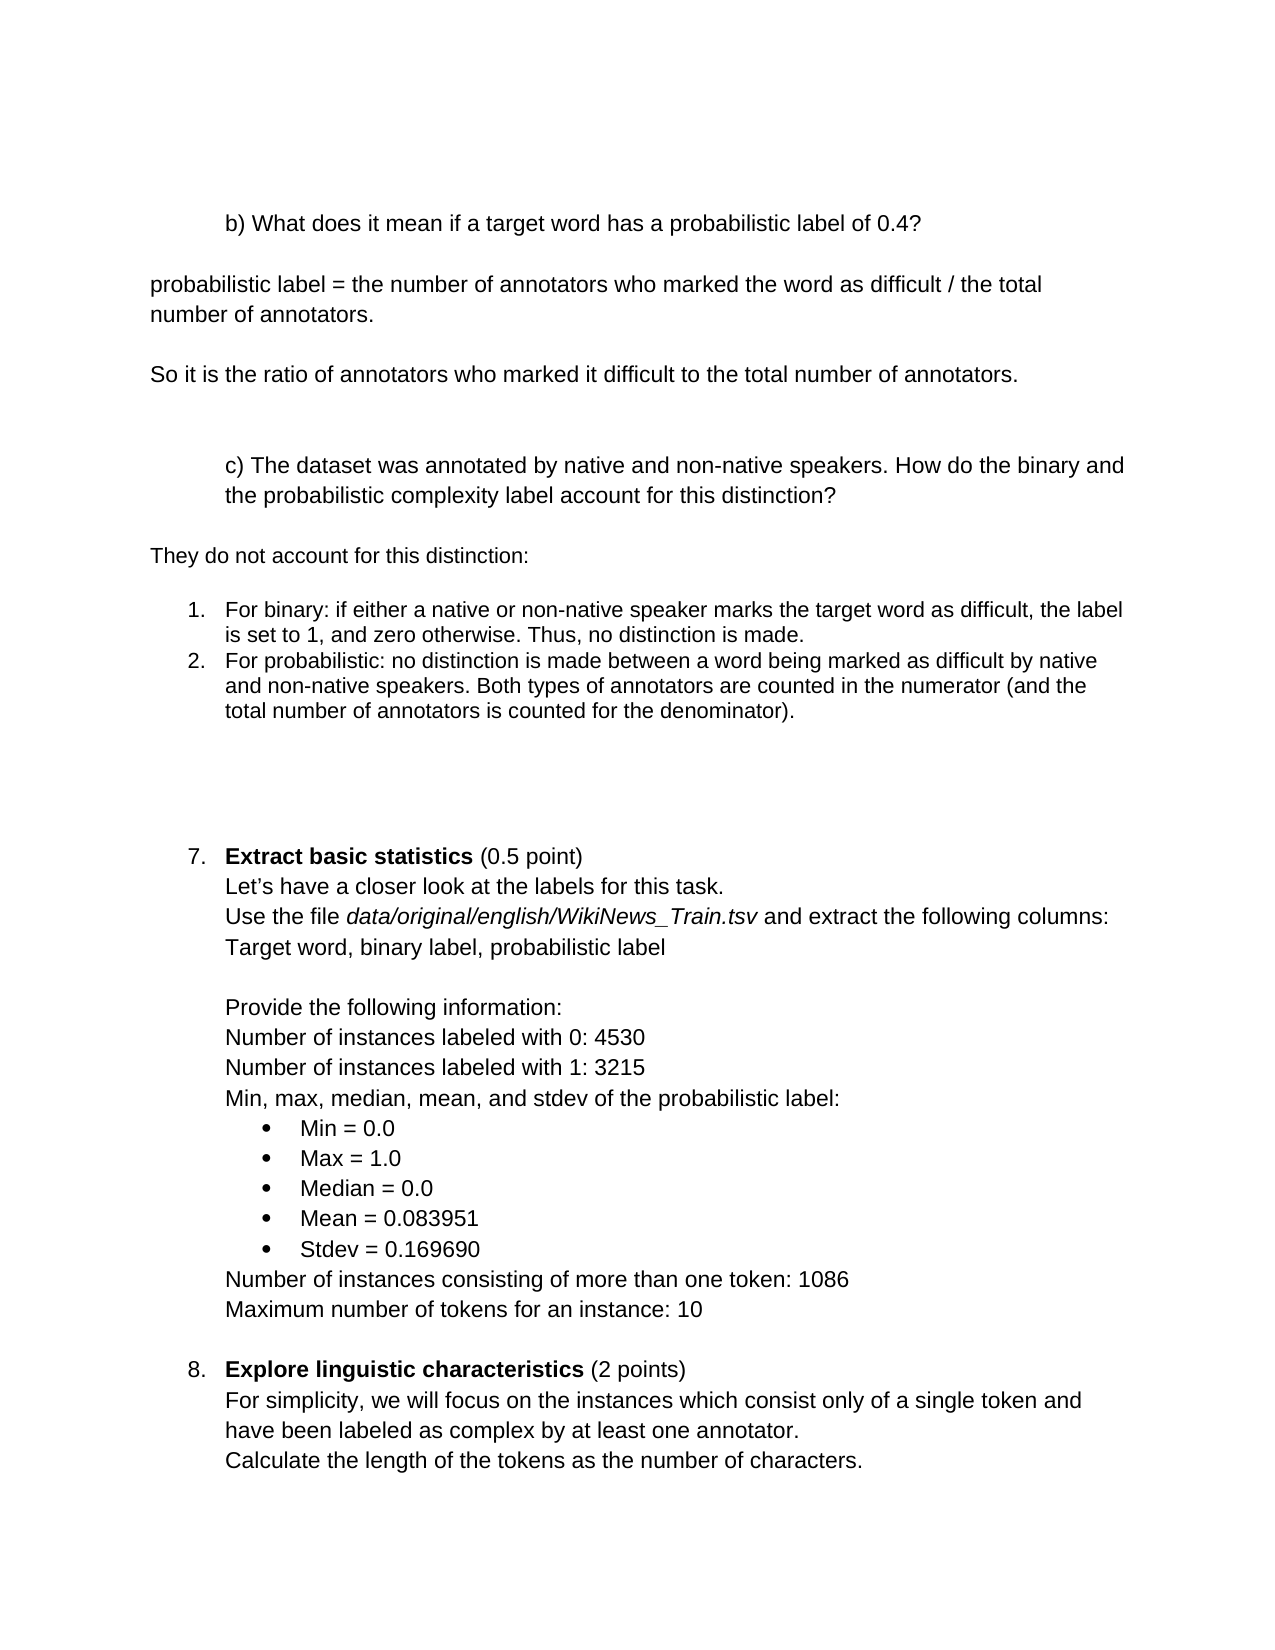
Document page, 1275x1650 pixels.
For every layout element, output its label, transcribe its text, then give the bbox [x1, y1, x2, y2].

text Min, max, median, mean, and stdev of the probabilistic label: [225, 1084, 1125, 1111]
text Number of instances labeled with 0: 4530 [225, 1024, 1125, 1051]
text Maximum number of tokens for an instance: 10 [225, 1296, 1125, 1322]
list Min = 0.0 [262, 1115, 1125, 1141]
text probabilistic label = the number of annotators who marked the word as difficult / the total number of annotators. [150, 271, 1125, 327]
text Target word, binary label, probabilistic label [225, 933, 1125, 960]
text Number of instances consisting of more than one token: 1086 [225, 1266, 1125, 1292]
list Stdev = 0.169690 [262, 1236, 1125, 1262]
text Let’s have a closer look at the labels for this task. Use the file data/original/english/WikiNews_Train.tsv and extract the following columns: [150, 873, 1125, 930]
list For probabilistic: no distinction is made between a word being marked as difficult by native and non-native speakers. Both types of annotators are counted in the numerator (and the total number of annotators is counted for the denominator). [187, 647, 1125, 723]
list Mean = 0.083951 [262, 1205, 1125, 1232]
text Provide the following information: [225, 994, 1125, 1020]
list Median = 0.0 [262, 1175, 1125, 1202]
list Extract basic statistics (0.5 point) [187, 843, 1125, 869]
text Number of instances labeled with 1: 3215 [225, 1054, 1125, 1081]
list Max = 1.0 [262, 1145, 1125, 1171]
text b) What does it mean if a target word has a probabilistic label of 0.4? [150, 210, 1125, 237]
text So it is the ratio of annotators who marked it difficult to the total number of annotators. [150, 361, 1125, 388]
text They do not account for this distinction: [150, 543, 1125, 568]
list For binary: if either a native or non-native speaker marks the target word as difficult, the label is set to 1, and zero otherwise. Thus, no distinction is made. [187, 597, 1125, 647]
list Explore linguistic characteristics (2 points) For simplicity, we will focus on the instances which consist only of a single token and have been labeled as complex by at least one annotator. Calculate the length of the tokens as the number of characters. [187, 1356, 1125, 1473]
